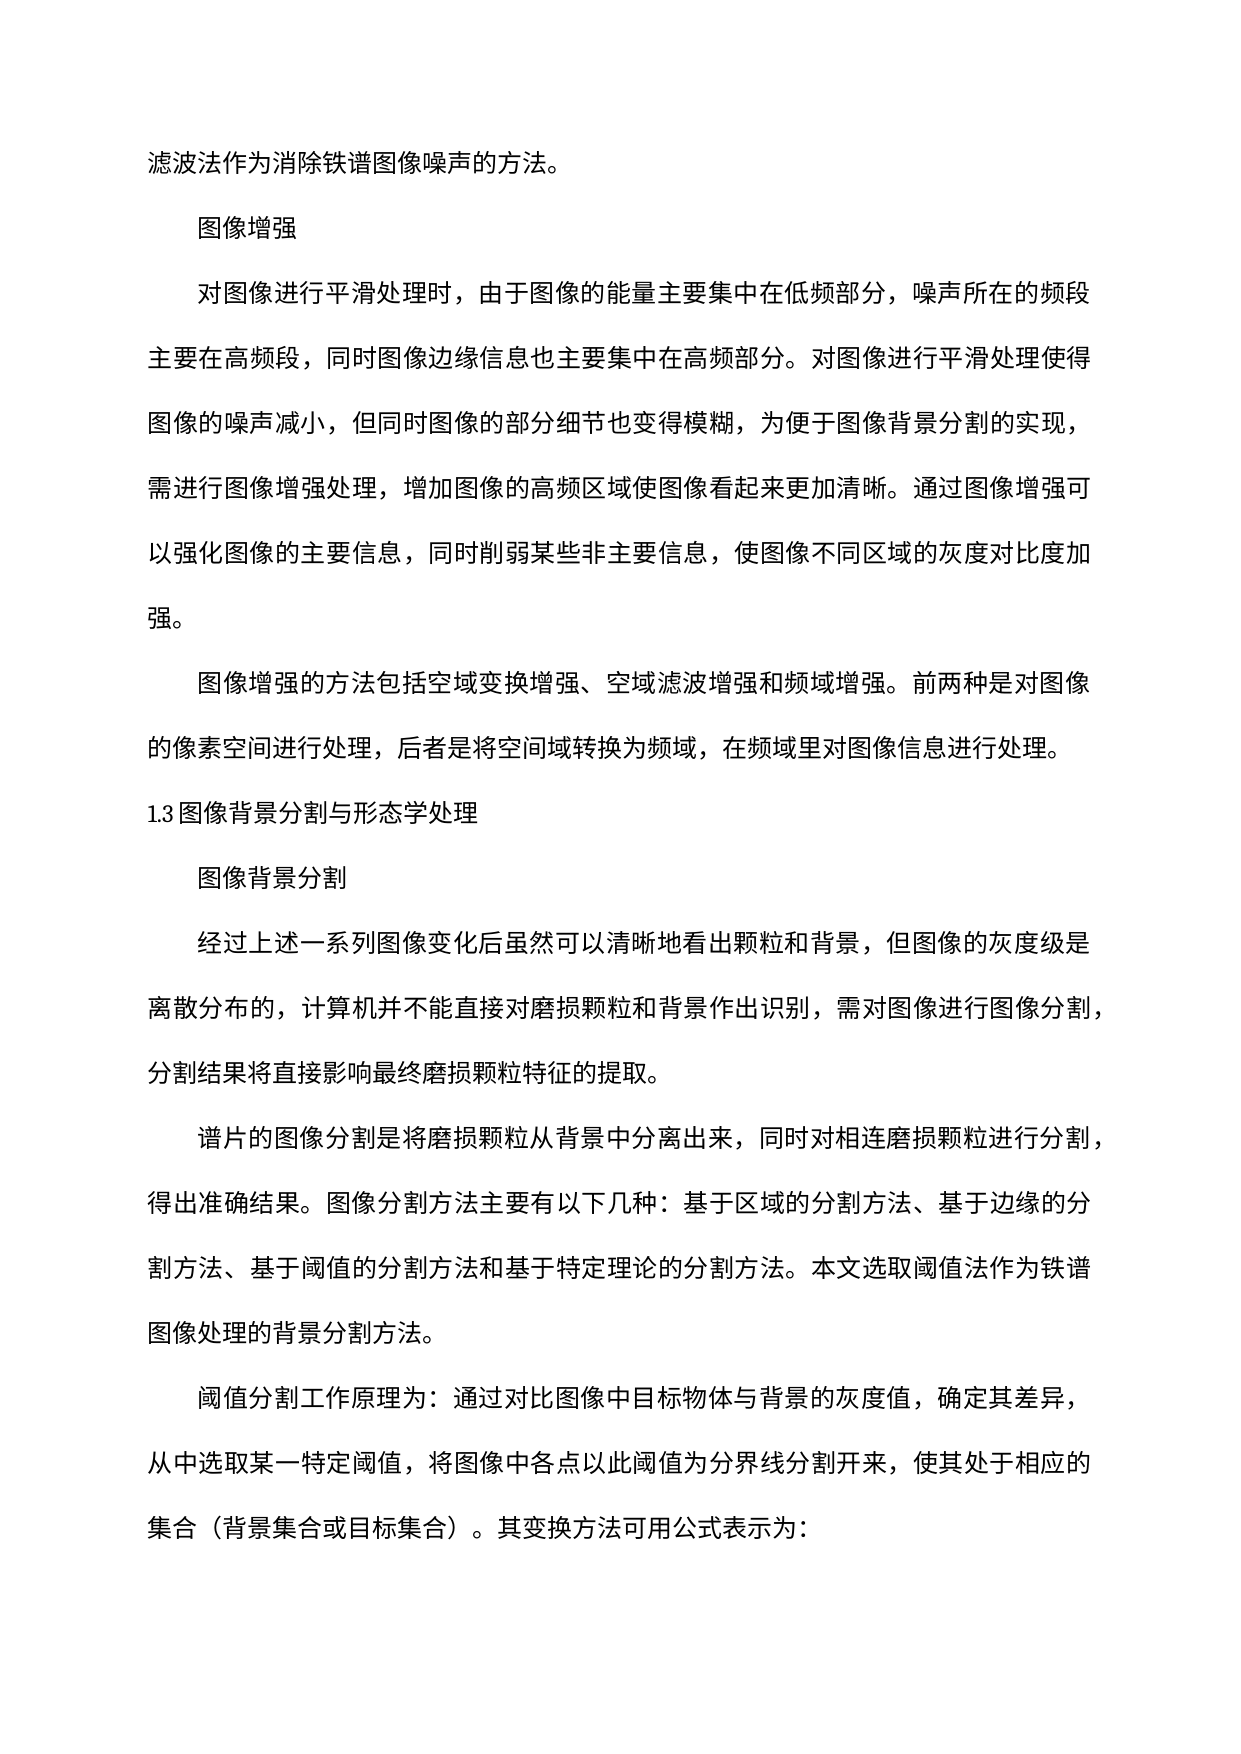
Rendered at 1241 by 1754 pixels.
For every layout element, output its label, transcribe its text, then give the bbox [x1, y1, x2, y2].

text 图像增强的方法包括空域变换增强、空域滤波增强和频域增强。前两种是对图像的像素空间进行处理，后者是将空间域转换为频域，在频域里对图像信息进行处理。 [148, 649, 1092, 779]
subtitle 1.3图像背景分割与形态学处理 [148, 779, 1092, 844]
text 图像背景分割 [148, 844, 1092, 909]
text 谱片的图像分割是将磨损颗粒从背景中分离出来，同时对相连磨损颗粒进行分割，得出准确结果。图像分割方法主要有以下几种：基于区域的分割方法、基于边缘的分割方法、基于阈值的分割方法和基于特定理论的分割方法。本文选取阈值法作为铁谱图像处理的背景分割方法。 [148, 1104, 1092, 1364]
text 经过上述一系列图像变化后虽然可以清晰地看出颗粒和背景，但图像的灰度级是离散分布的，计算机并不能直接对磨损颗粒和背景作出识别，需对图像进行图像分割，分割结果将直接影响最终磨损颗粒特征的提取。 [148, 909, 1092, 1104]
text 对图像进行平滑处理时，由于图像的能量主要集中在低频部分，噪声所在的频段主要在高频段，同时图像边缘信息也主要集中在高频部分。对图像进行平滑处理使得图像的噪声减小，但同时图像的部分细节也变得模糊，为便于图像背景分割的实现，需进行图像增强处理，增加图像的高频区域使图像看起来更加清晰。通过图像增强可以强化图像的主要信息，同时削弱某些非主要信息，使图像不同区域的灰度对比度加强。 [148, 259, 1092, 649]
text 阈值分割工作原理为：通过对比图像中目标物体与背景的灰度值，确定其差异，从中选取某一特定阈值，将图像中各点以此阈值为分界线分割开来，使其处于相应的集合（背景集合或目标集合）。其变换方法可用公式表示为： [148, 1364, 1092, 1559]
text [148, 129, 1092, 194]
text 图像增强 [148, 194, 1092, 259]
